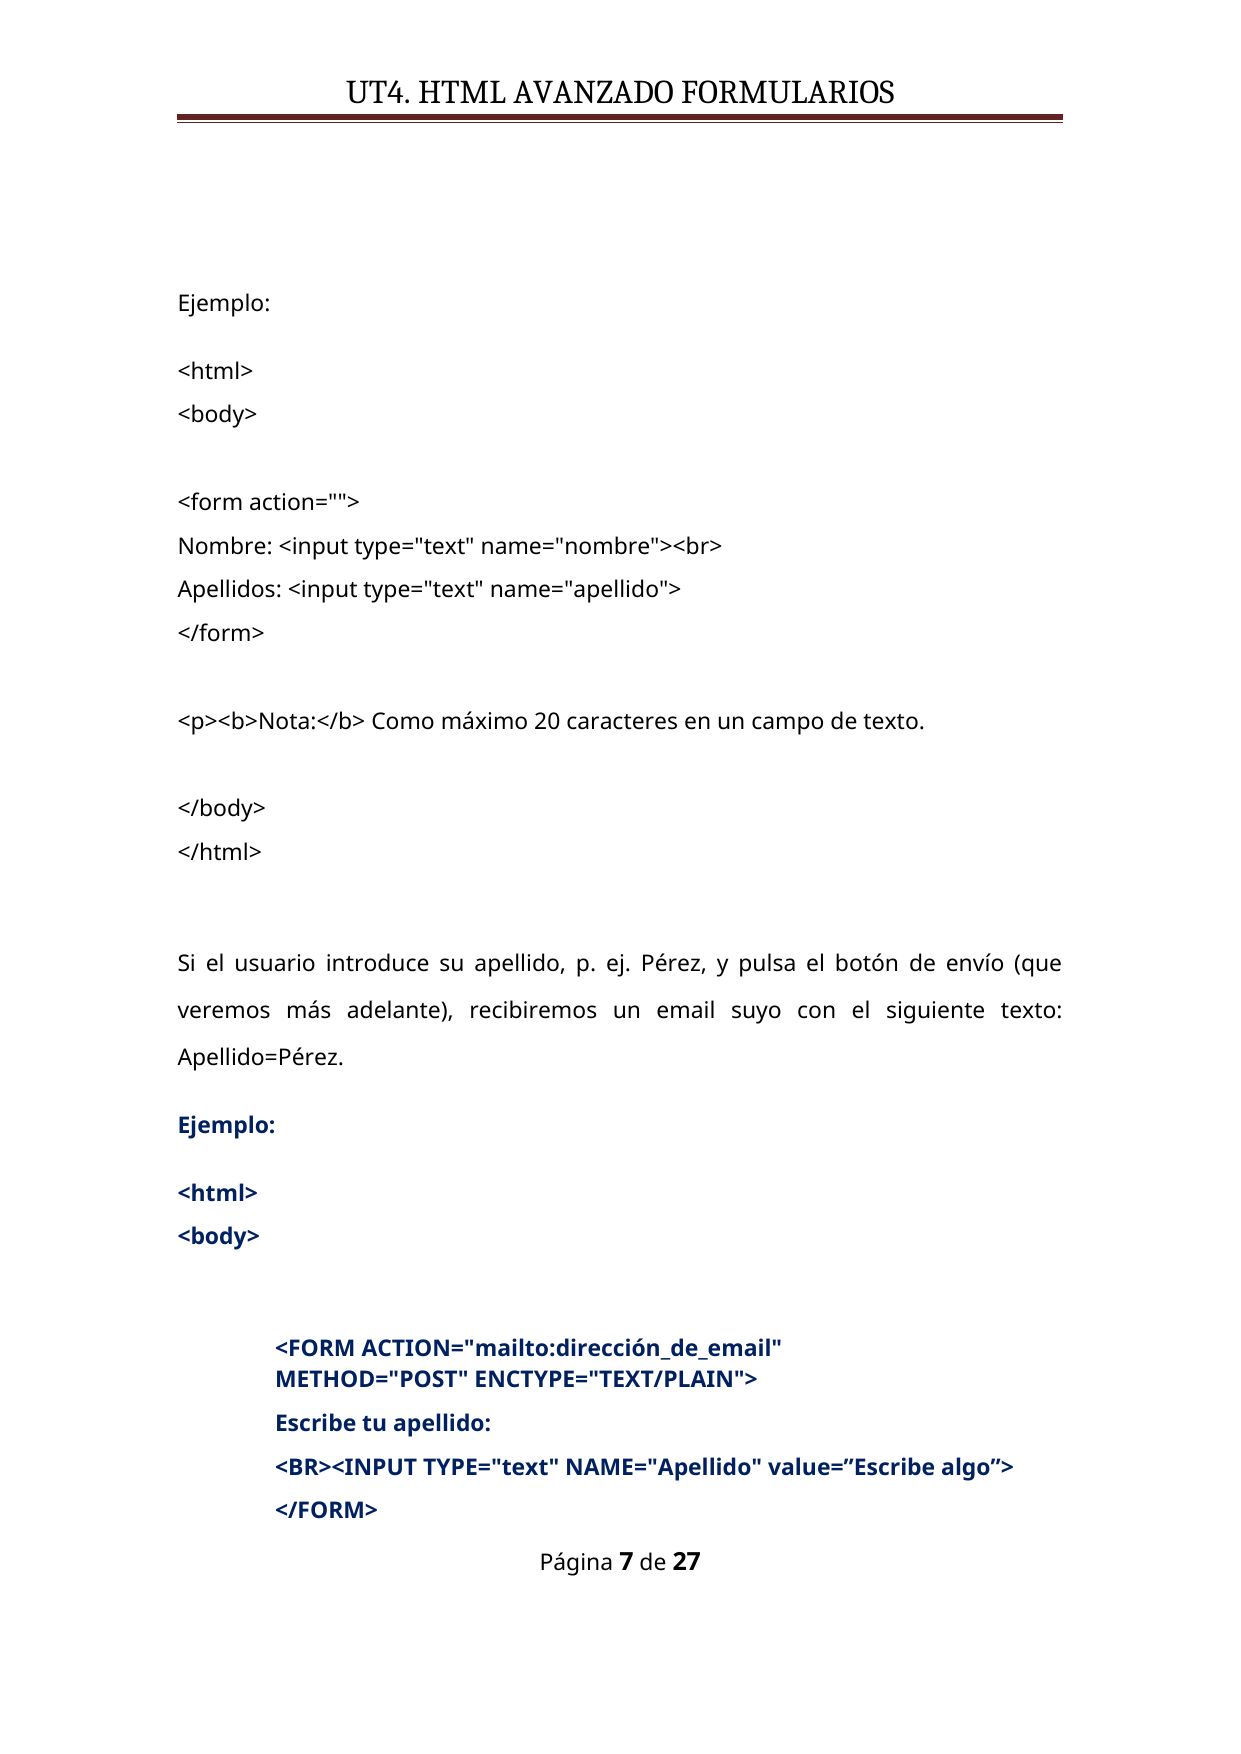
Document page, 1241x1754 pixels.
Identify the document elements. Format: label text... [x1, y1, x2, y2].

text <body> [177, 1220, 1063, 1252]
text Nombre: <input type="text" name="nombre"><br> [177, 530, 1063, 561]
text <form action=""> [177, 486, 1063, 517]
text </html> [177, 836, 1063, 867]
text </body> [177, 792, 1063, 823]
text Ejemplo: [177, 1109, 1063, 1140]
text <BR><INPUT TYPE="text" NAME="Apellido" value=”Escribe algo”> [275, 1451, 1063, 1482]
text <p><b>Nota:</b> Como máximo 20 caracteres en un campo de texto. [177, 705, 1063, 736]
text <html> [177, 1177, 1063, 1208]
text Escribe tu apellido: [275, 1407, 966, 1438]
text Si el usuario introduce su apellido, p. ej. Pérez, y pulsa el botón de envío (que veremos más adelante), recibiremos un email suyo con el siguiente texto: Apellido=Pérez. [177, 947, 1063, 1072]
text <FORM ACTION="mailto:dirección_de_email" METHOD="POST" ENCTYPE="TEXT/PLAIN"> [275, 1332, 966, 1394]
text Apellidos: <input type="text" name="apellido"> [177, 573, 1063, 605]
text <body> [177, 398, 1063, 430]
text </form> [177, 617, 1063, 648]
text <html> [177, 355, 1063, 386]
text Ejemplo: [177, 287, 1063, 318]
text </FORM> [275, 1494, 966, 1526]
